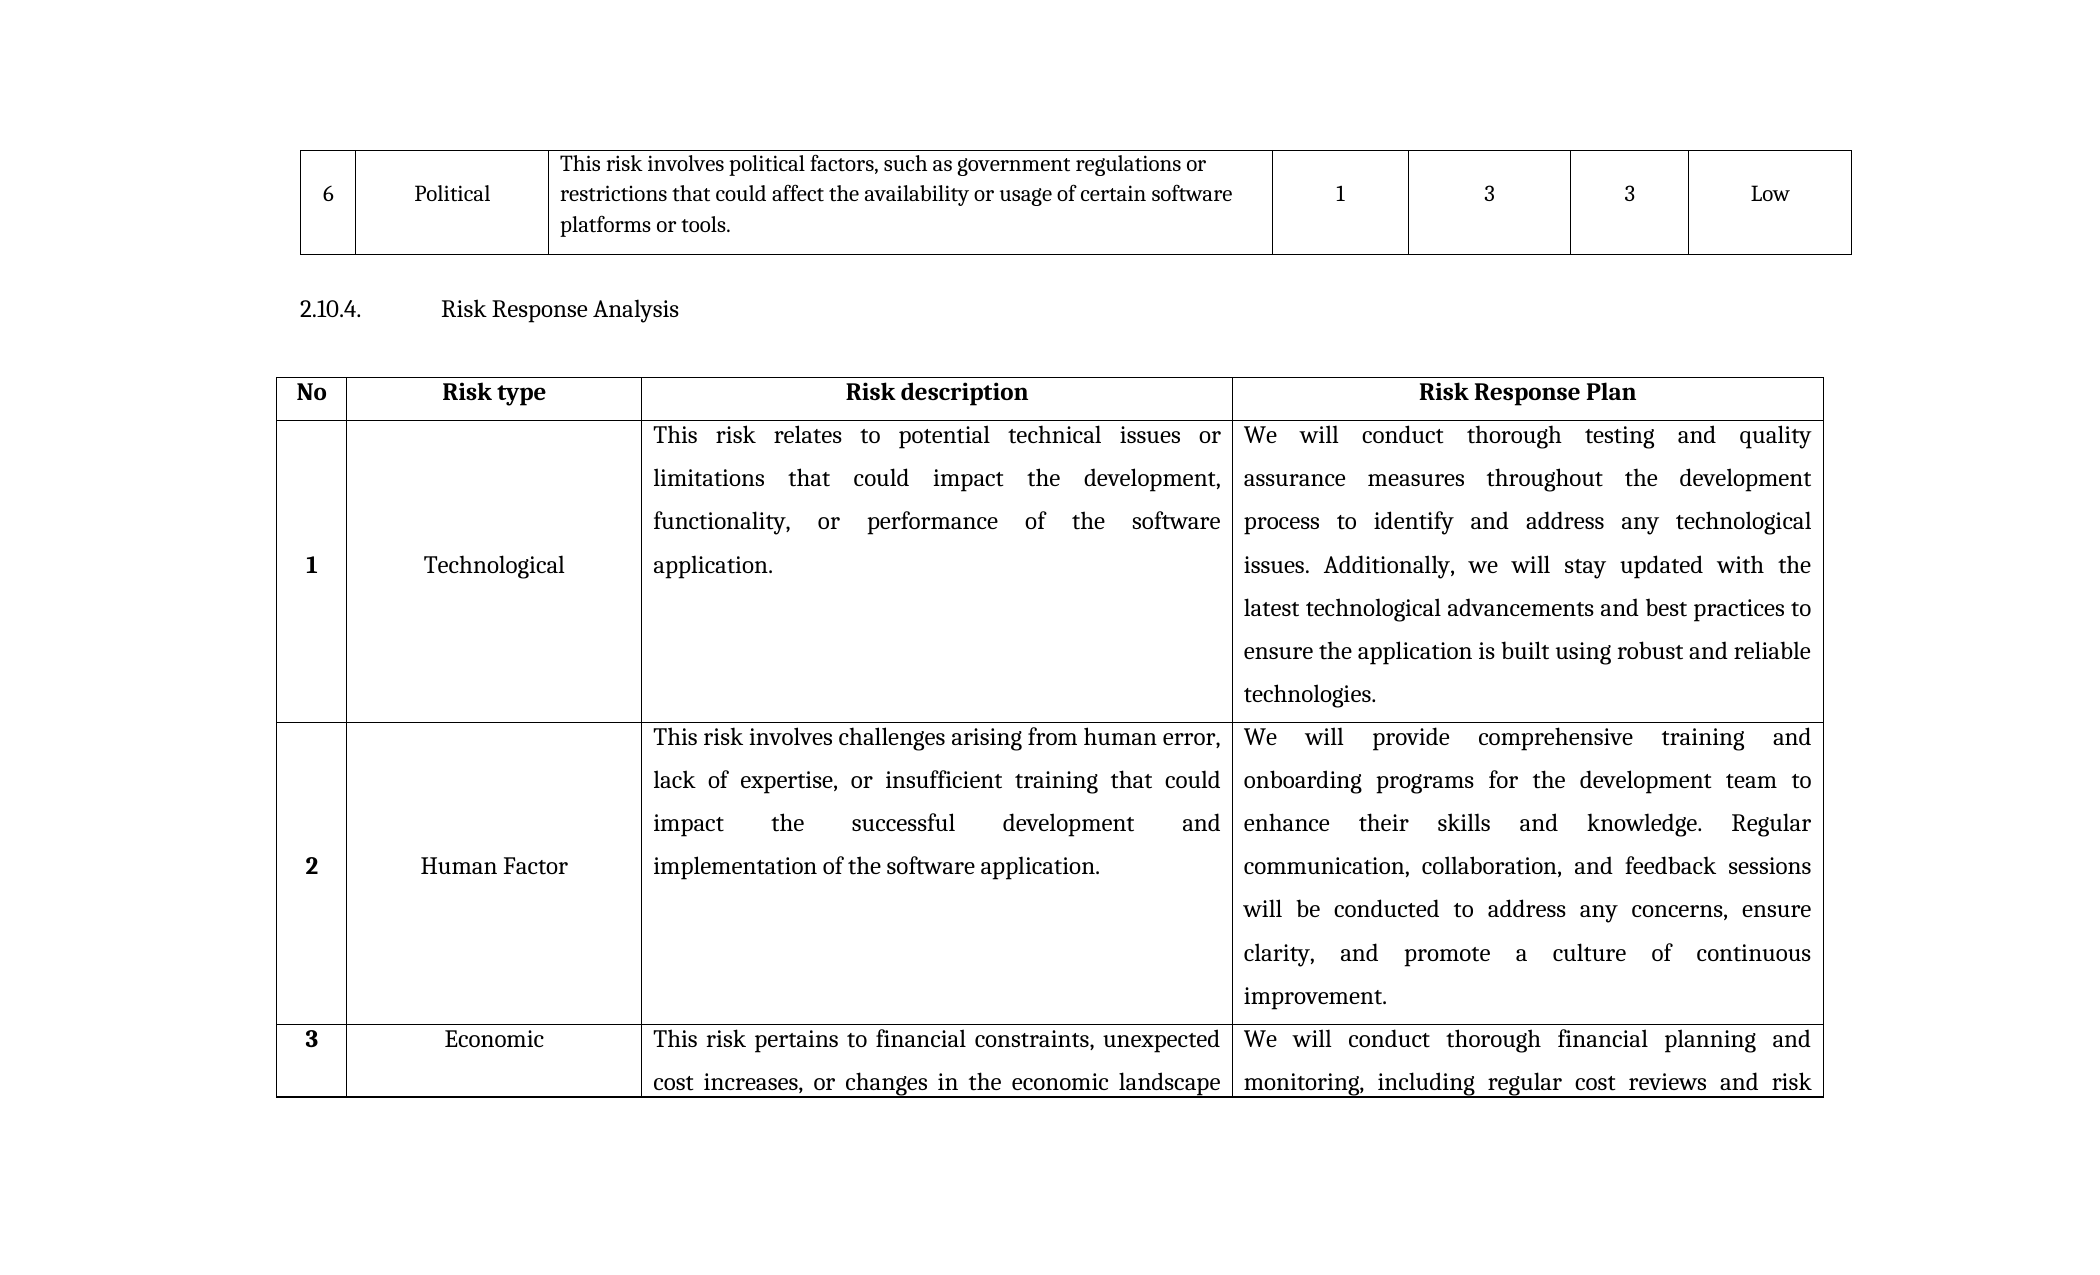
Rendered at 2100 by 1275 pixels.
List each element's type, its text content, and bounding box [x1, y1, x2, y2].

table_cell Human Factor [347, 723, 641, 1023]
table_cell This risk involves challenges arising from human error, lack of expertise, or insufficient training that could impact the successful development and implementation of the software application. [642, 723, 1232, 1023]
table_header Risk type [347, 378, 641, 420]
table_cell Political [356, 151, 548, 254]
table_cell 3 [1571, 151, 1688, 254]
table_cell Low [1689, 151, 1851, 254]
table_cell This risk relates to potential technical issues or limitations that could impact the development, functionality, or performance of the software application. [642, 421, 1232, 722]
table_cell 6 [301, 151, 355, 254]
table_cell Technological [347, 421, 641, 722]
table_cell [642, 1025, 1232, 1096]
text 2.10.4. Risk Response Analysis [300, 295, 1950, 323]
table_cell 3 [277, 1025, 346, 1096]
table_cell We will conduct thorough testing and quality assurance measures throughout the development process to identify and address any technological issues. Additionally, we will stay updated with the latest technological advancements and best practices to ensure the application is built using robust and reliable technologies. [1233, 421, 1823, 722]
table_cell 3 [1409, 151, 1570, 254]
table_cell 1 [1273, 151, 1408, 254]
table_cell 2 [277, 723, 346, 1023]
table_header Risk Response Plan [1233, 378, 1823, 420]
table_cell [1233, 1025, 1823, 1096]
table_cell This risk involves political factors, such as government regulations or restrictions that could affect the availability or usage of certain software platforms or tools. [549, 151, 1272, 254]
table_cell 1 [277, 421, 346, 722]
table_header No [277, 378, 346, 420]
table_cell We will provide comprehensive training and onboarding programs for the development team to enhance their skills and knowledge. Regular communication, collaboration, and feedback sessions will be conducted to address any concerns, ensure clarity, and promote a culture of continuous improvement. [1233, 723, 1823, 1023]
table_header Risk description [642, 378, 1232, 420]
table_cell Economic [347, 1025, 641, 1096]
